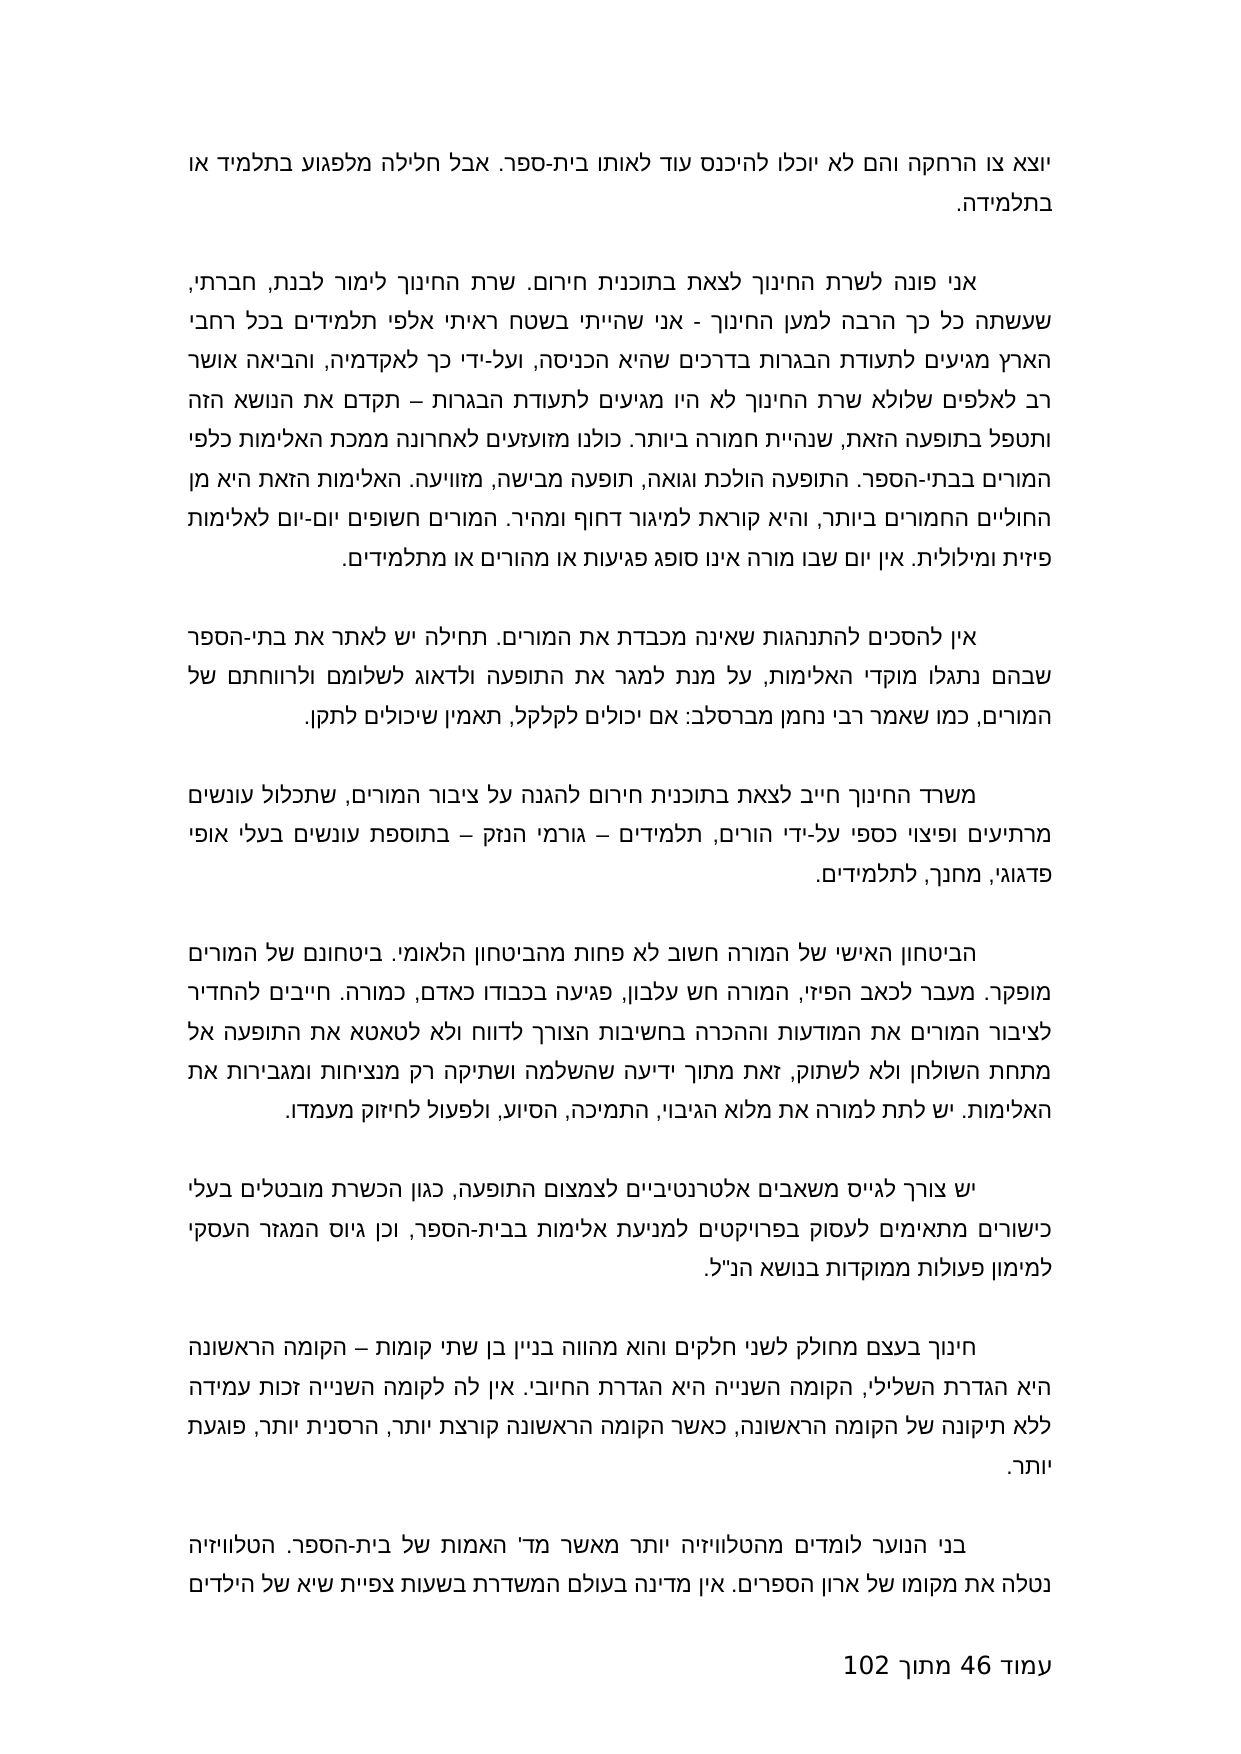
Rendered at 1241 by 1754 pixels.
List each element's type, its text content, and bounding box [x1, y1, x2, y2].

text משרד החינוך חייב לצאת בתוכנית חירום להגנה על ציבור המורים, שתכלול עונשים מרתיעים ופיצוי כספי על-ידי הורים, תלמידים – גורמי הנזק – בתוספת עונשים בעלי אופי פדגוגי, מחנך, לתלמידים. [187, 782, 1053, 887]
text אני פונה לשרת החינוך לצאת בתוכנית חירום. שרת החינוך לימור לבנת, חברתי, שעשתה כל כך הרבה למען החינוך - אני שהייתי בשטח ראיתי אלפי תלמידים בכל רחבי הארץ מגיעים לתעודת הבגרות בדרכים שהיא הכניסה, ועל-ידי כך לאקדמיה, והביאה אושר רב לאלפים שלולא שרת החינוך לא היו מגיעים לתעודת הבגרות – תקדם את הנושא הזה ותטפל בתופעה הזאת, שנהיית חמורה ביותר. כולנו מזועזעים לאחרונה ממכת האלימות כלפי המורים בבתי-הספר. התופעה הולכת וגואה, תופעה מבישה, מזוויעה. האלימות הזאת היא מן החוליים החמורים ביותר, והיא קוראת למיגור דחוף ומהיר. המורים חשופים יום-יום לאלימות פיזית ומילולית. אין יום שבו מורה אינו סופג פגיעות או מהורים או מתלמידים. [187, 268, 1053, 571]
text חינוך בעצם מחולק לשני חלקים והוא מהווה בניין בן שתי קומות – הקומה הראשונה היא הגדרת השלילי, הקומה השנייה היא הגדרת החיובי. אין לה לקומה השנייה זכות עמידה ללא תיקונה של הקומה הראשונה, כאשר הקומה הראשונה קורצת יותר, הרסנית יותר, פוגעת יותר. [187, 1334, 1053, 1479]
text אין להסכים להתנהגות שאינה מכבדת את המורים. תחילה יש לאתר את בתי-הספר שבהם נתגלו מוקדי האלימות, על מנת למגר את התופעה ולדאוג לשלומם ולרווחתם של המורים, כמו שאמר רבי נחמן מברסלב: אם יכולים לקלקל, תאמין שיכולים לתקן. [187, 624, 1053, 729]
text הביטחון האישי של המורה חשוב לא פחות מהביטחון הלאומי. ביטחונם של המורים מופקר. מעבר לכאב הפיזי, המורה חש עלבון, פגיעה בכבודו כאדם, כמורה. חייבים להחדיר לציבור המורים את המודעות וההכרה בחשיבות הצורך לדווח ולא לטאטא את התופעה אל מתחת השולחן ולא לשתוק, זאת מתוך ידיעה שהשלמה ושתיקה רק מנציחות ומגבירות את האלימות. יש לתת למורה את מלוא הגיבוי, התמיכה, הסיוע, ולפעול לחיזוק מעמדו. [187, 939, 1053, 1124]
text יש צורך לגייס משאבים אלטרנטיביים לצמצום התופעה, כגון הכשרת מובטלים בעלי כישורים מתאימים לעסוק בפרויקטים למניעת אלימות בבית-הספר, וכן גיוס המגזר העסקי למימון פעולות ממוקדות בנושא הנ"ל. [187, 1176, 1053, 1282]
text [187, 1532, 1053, 1598]
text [187, 150, 1053, 216]
